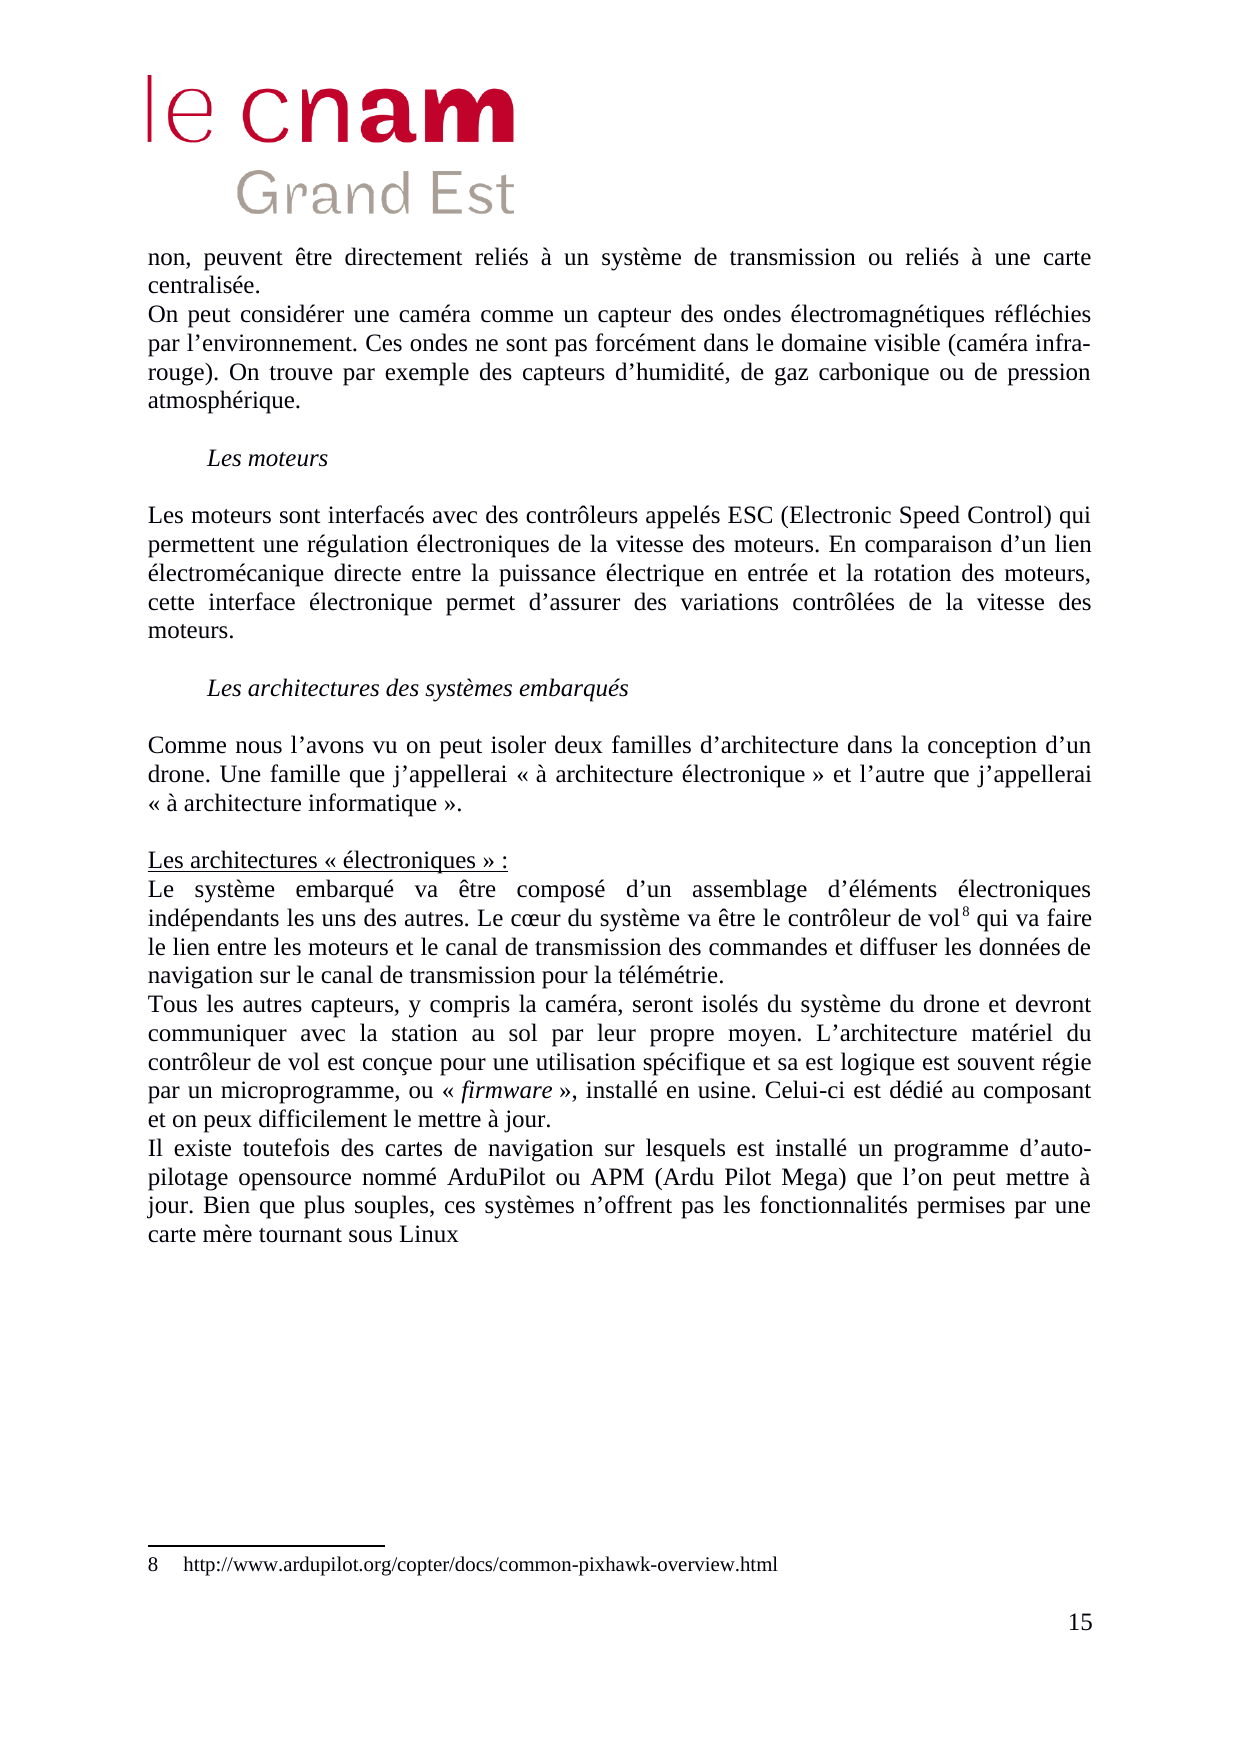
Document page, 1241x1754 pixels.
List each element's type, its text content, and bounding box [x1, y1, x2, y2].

text Les moteurs sont interfacés avec des contrôleurs appelés ESC (Electronic Speed Control) qui permettent une régulation électroniques de la vitesse des moteurs. En comparaison d’un lien électromécanique directe entre la puissance électrique en entrée et la rotation des moteurs, cette interface électronique permet d’assurer des variations contrôlées de la vitesse des moteurs. [148, 501, 1092, 644]
text Le système embarqué va être composé d’un assemblage d’éléments électroniques indépendants les uns des autres. Le cœur du système va être le contrôleur de vol qui va faire le lien entre les moteurs et le canal de transmission des commandes et diffuser les données de navigation sur le canal de transmission pour la télémétrie. [148, 874, 1092, 989]
text Tous les autres capteurs, y compris la caméra, seront isolés du système du drone et devront communiquer avec la station au sol par leur propre moyen. L’architecture matériel du contrôleur de vol est conçue pour une utilisation spécifique et sa est logique est souvent régie par un microprogramme, ou « firmware », installé en usine. Celui-ci est dédié au composant et on peux difficilement le mettre à jour. [148, 989, 1092, 1133]
text Comme nous l’avons vu on peut isoler deux familles d’architecture dans la conception d’un drone. Une famille que j’appellerai « à architecture électronique » et l’autre que j’appellerai « à architecture informatique ». [148, 731, 1092, 817]
text Les architectures « électroniques » : [148, 846, 1092, 874]
subtitle Les moteurs [207, 443, 1092, 472]
subtitle Les architectures des systèmes embarqués [207, 673, 1092, 702]
text Il existe toutefois des cartes de navigation sur lesquels est installé un programme d’auto-pilotage opensource nommé ArduPilot ou APM (Ardu Pilot Mega) que l’on peut mettre à jour. Bien que plus souples, ces systèmes n’offrent pas les fonctionnalités permises par une carte mère tournant sous Linux [148, 1133, 1092, 1248]
picture [147, 75, 514, 214]
